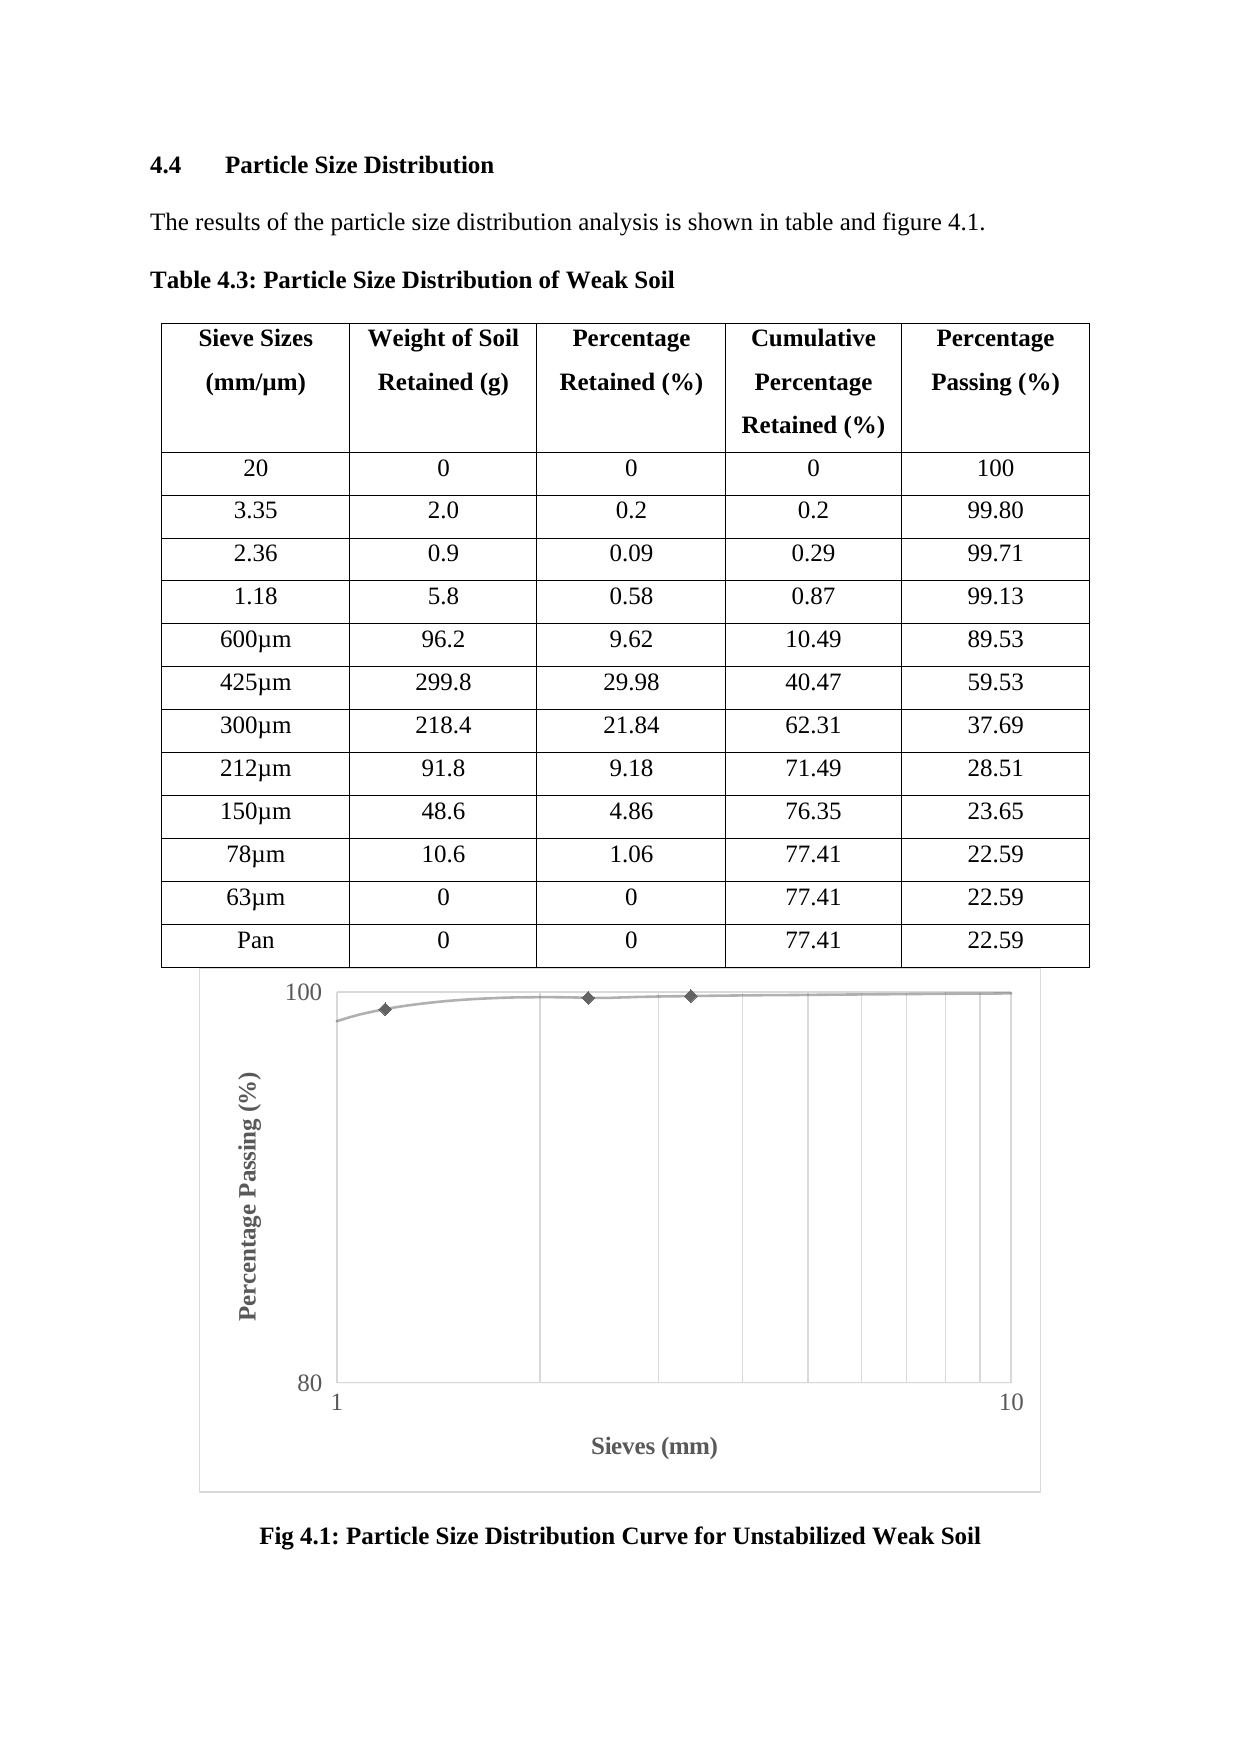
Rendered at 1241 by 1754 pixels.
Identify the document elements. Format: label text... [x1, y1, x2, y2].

table_cell 29.98 [537, 667, 725, 709]
table_cell 91.8 [350, 753, 536, 795]
table_cell 37.69 [902, 710, 1089, 752]
table_cell 9.18 [537, 753, 725, 795]
text Fig 4.1: Particle Size Distribution Curve for Unstabilized Weak Soil [150, 1521, 1090, 1549]
table_cell 0.58 [537, 581, 725, 623]
table_cell 96.2 [350, 624, 536, 666]
text 4.4 Particle Size Distribution [150, 150, 1090, 179]
table_cell 0 [537, 453, 725, 494]
table_cell 0 [726, 453, 901, 494]
table_header Percentage Passing (%) [902, 324, 1089, 452]
table_cell 1.06 [537, 839, 725, 881]
table_cell 0.87 [726, 581, 901, 623]
table_cell 77.41 [726, 925, 901, 967]
table_cell 99.80 [902, 496, 1089, 537]
table_cell 22.59 [902, 839, 1089, 881]
table_cell 2.36 [162, 539, 349, 580]
table_cell 218.4 [350, 710, 536, 752]
table_cell 425µm [162, 667, 349, 709]
table_cell 212µm [162, 753, 349, 795]
table_cell 3.35 [162, 496, 349, 537]
table_cell 0.2 [726, 496, 901, 537]
table_cell 600µm [162, 624, 349, 666]
table_cell 0.9 [350, 539, 536, 580]
table_cell 77.41 [726, 839, 901, 881]
table_cell 62.31 [726, 710, 901, 752]
table_cell 76.35 [726, 796, 901, 838]
table_header Sieve Sizes (mm/µm) [162, 324, 349, 452]
table_header Percentage Retained (%) [537, 324, 725, 452]
table_cell 89.53 [902, 624, 1089, 666]
table_cell 4.86 [537, 796, 725, 838]
table_cell 2.0 [350, 496, 536, 537]
table_cell 299.8 [350, 667, 536, 709]
table_cell 9.62 [537, 624, 725, 666]
table_cell 77.41 [726, 882, 901, 924]
table_cell 0 [537, 882, 725, 924]
table_cell 10.49 [726, 624, 901, 666]
table_cell 300µm [162, 710, 349, 752]
table_cell 0.2 [537, 496, 725, 537]
text Table 4.3: Particle Size Distribution of Weak Soil [150, 265, 1090, 294]
table_cell 5.8 [350, 581, 536, 623]
table_cell 71.49 [726, 753, 901, 795]
table_cell 0 [350, 882, 536, 924]
table_cell 0.29 [726, 539, 901, 580]
table_cell 48.6 [350, 796, 536, 838]
table_cell 100 [902, 453, 1089, 494]
table_cell 20 [162, 453, 349, 494]
table_header Cumulative Percentage Retained (%) [726, 324, 901, 452]
table_cell 22.59 [902, 882, 1089, 924]
table_cell 78µm [162, 839, 349, 881]
table_cell 63µm [162, 882, 349, 924]
table_cell 0 [537, 925, 725, 967]
table_cell 0.09 [537, 539, 725, 580]
table_cell 59.53 [902, 667, 1089, 709]
table_cell 0 [350, 453, 536, 494]
table_cell 1.18 [162, 581, 349, 623]
table_cell 10.6 [350, 839, 536, 881]
table_cell 99.71 [902, 539, 1089, 580]
table_cell 0 [350, 925, 536, 967]
table_cell Pan [162, 925, 349, 967]
table_cell 150µm [162, 796, 349, 838]
table_header Weight of Soil Retained (g) [350, 324, 536, 452]
table_cell 21.84 [537, 710, 725, 752]
table_cell 28.51 [902, 753, 1089, 795]
table_cell 40.47 [726, 667, 901, 709]
table_cell 99.13 [902, 581, 1089, 623]
table_cell 22.59 [902, 925, 1089, 967]
table_cell 23.65 [902, 796, 1089, 838]
text The results of the particle size distribution analysis is shown in table and figure 4.1. [150, 207, 1090, 236]
